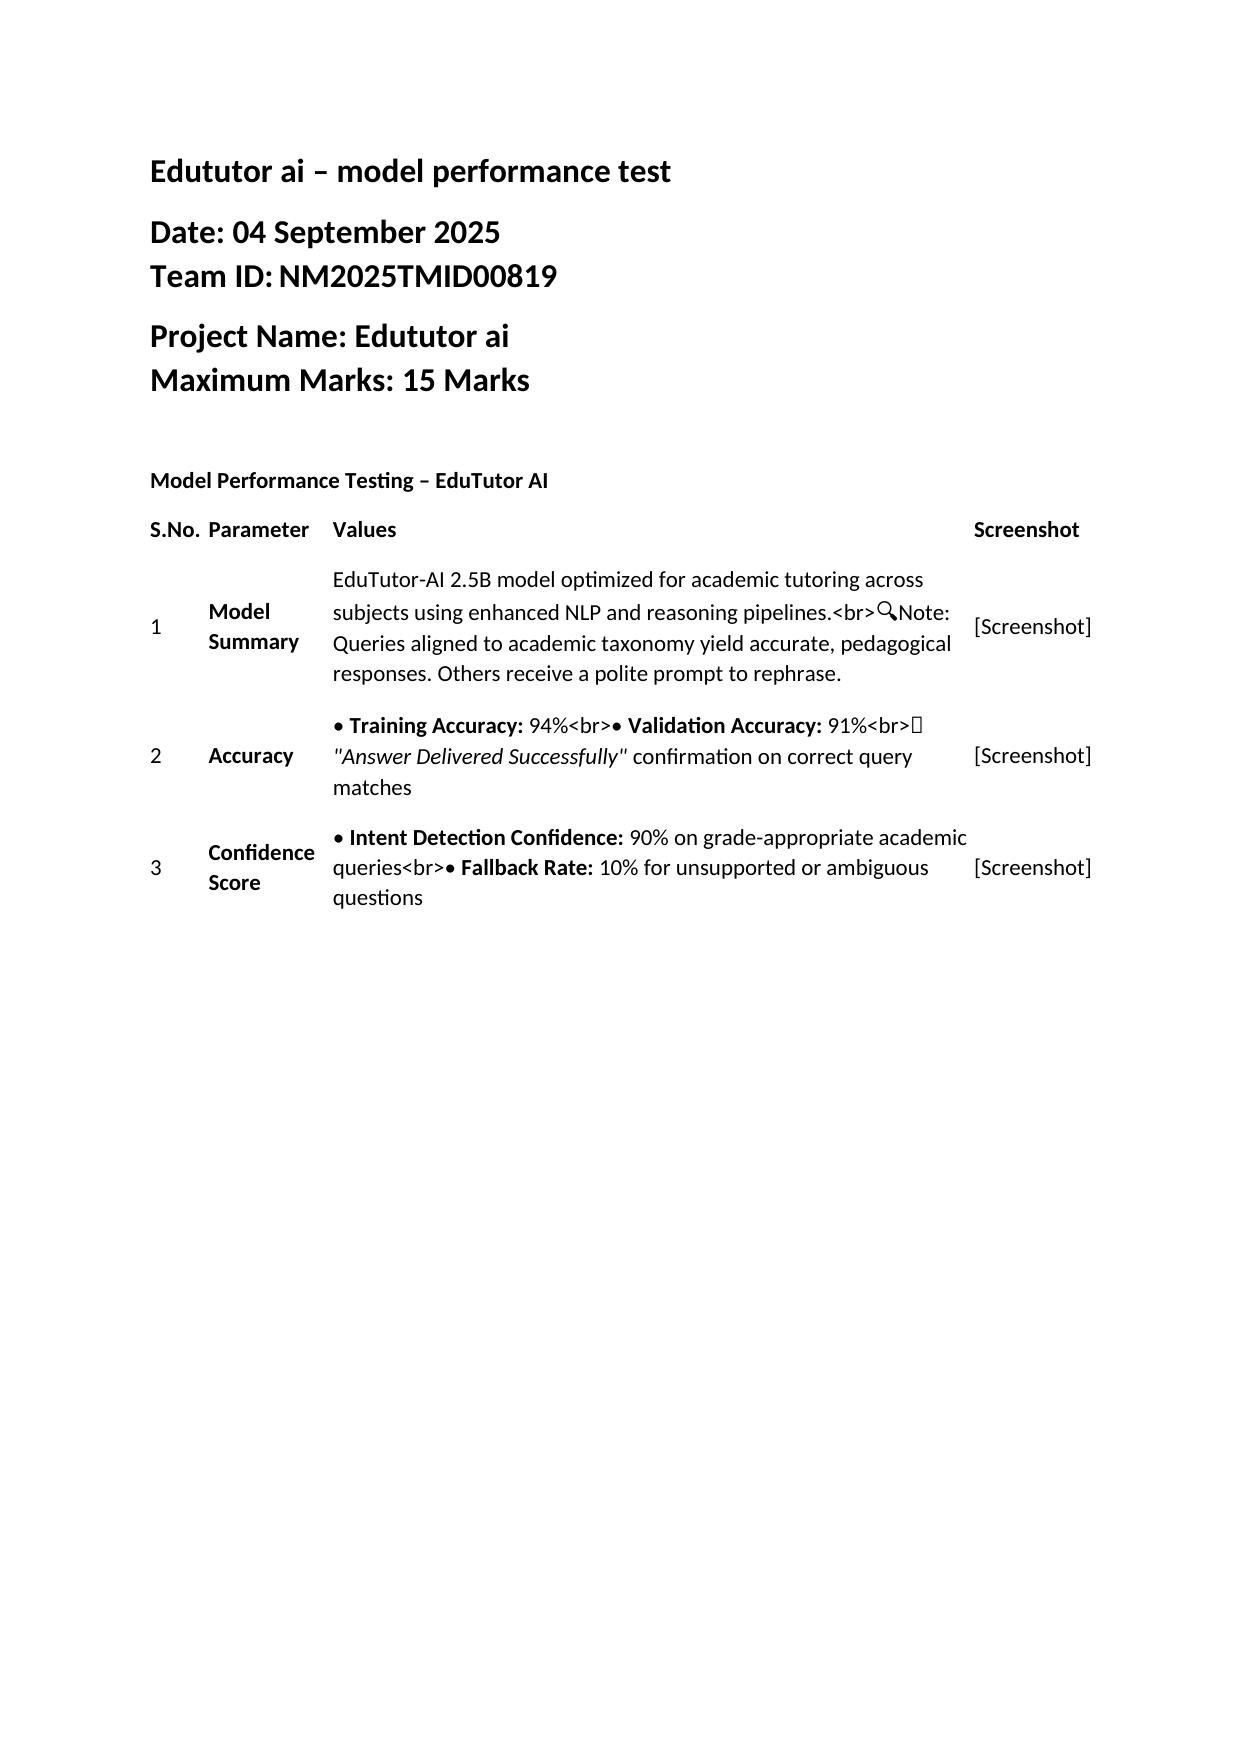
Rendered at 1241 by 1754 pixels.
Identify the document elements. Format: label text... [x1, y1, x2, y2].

table_cell 2 [149, 708, 207, 821]
table_header Screenshot [972, 514, 1098, 563]
table_cell [Screenshot] [972, 564, 1098, 707]
table_cell [Screenshot] [972, 708, 1098, 821]
text Edututor ai – model performance test [150, 150, 1090, 191]
table_cell Model Summary [207, 564, 331, 707]
text Project Name: Edututor ai Maximum Marks: 15 Marks [150, 315, 1090, 400]
table_header Parameter [207, 514, 331, 563]
table_cell 3 [149, 821, 207, 931]
text Model Performance Testing – EduTutor AI [150, 467, 1090, 495]
table_cell Confidence Score [207, 821, 331, 931]
table_cell • Training Accuracy: 94%<br>• Validation Accuracy: 91%<br>✅ "Answer Delivered Successfully" confirmation on correct query matches [331, 708, 972, 821]
table_cell [Screenshot] [972, 821, 1098, 931]
table_cell 1 [149, 564, 207, 707]
table_header S.No. [149, 514, 207, 563]
table_cell • Intent Detection Confidence: 90% on grade-appropriate academic queries<br>• Fallback Rate: 10% for unsupported or ambiguous questions [331, 821, 972, 931]
text Date: 04 September 2025 Team ID: NM2025TMID00819 [150, 211, 1090, 295]
table_cell EduTutor-AI 2.5B model optimized for academic tutoring across subjects using enhanced NLP and reasoning pipelines.<br>🔍Note: Queries aligned to academic taxonomy yield accurate, pedagogical responses. Others receive a polite prompt to rephrase. [331, 564, 972, 707]
table_cell Accuracy [207, 708, 331, 821]
table_header Values [331, 514, 972, 563]
